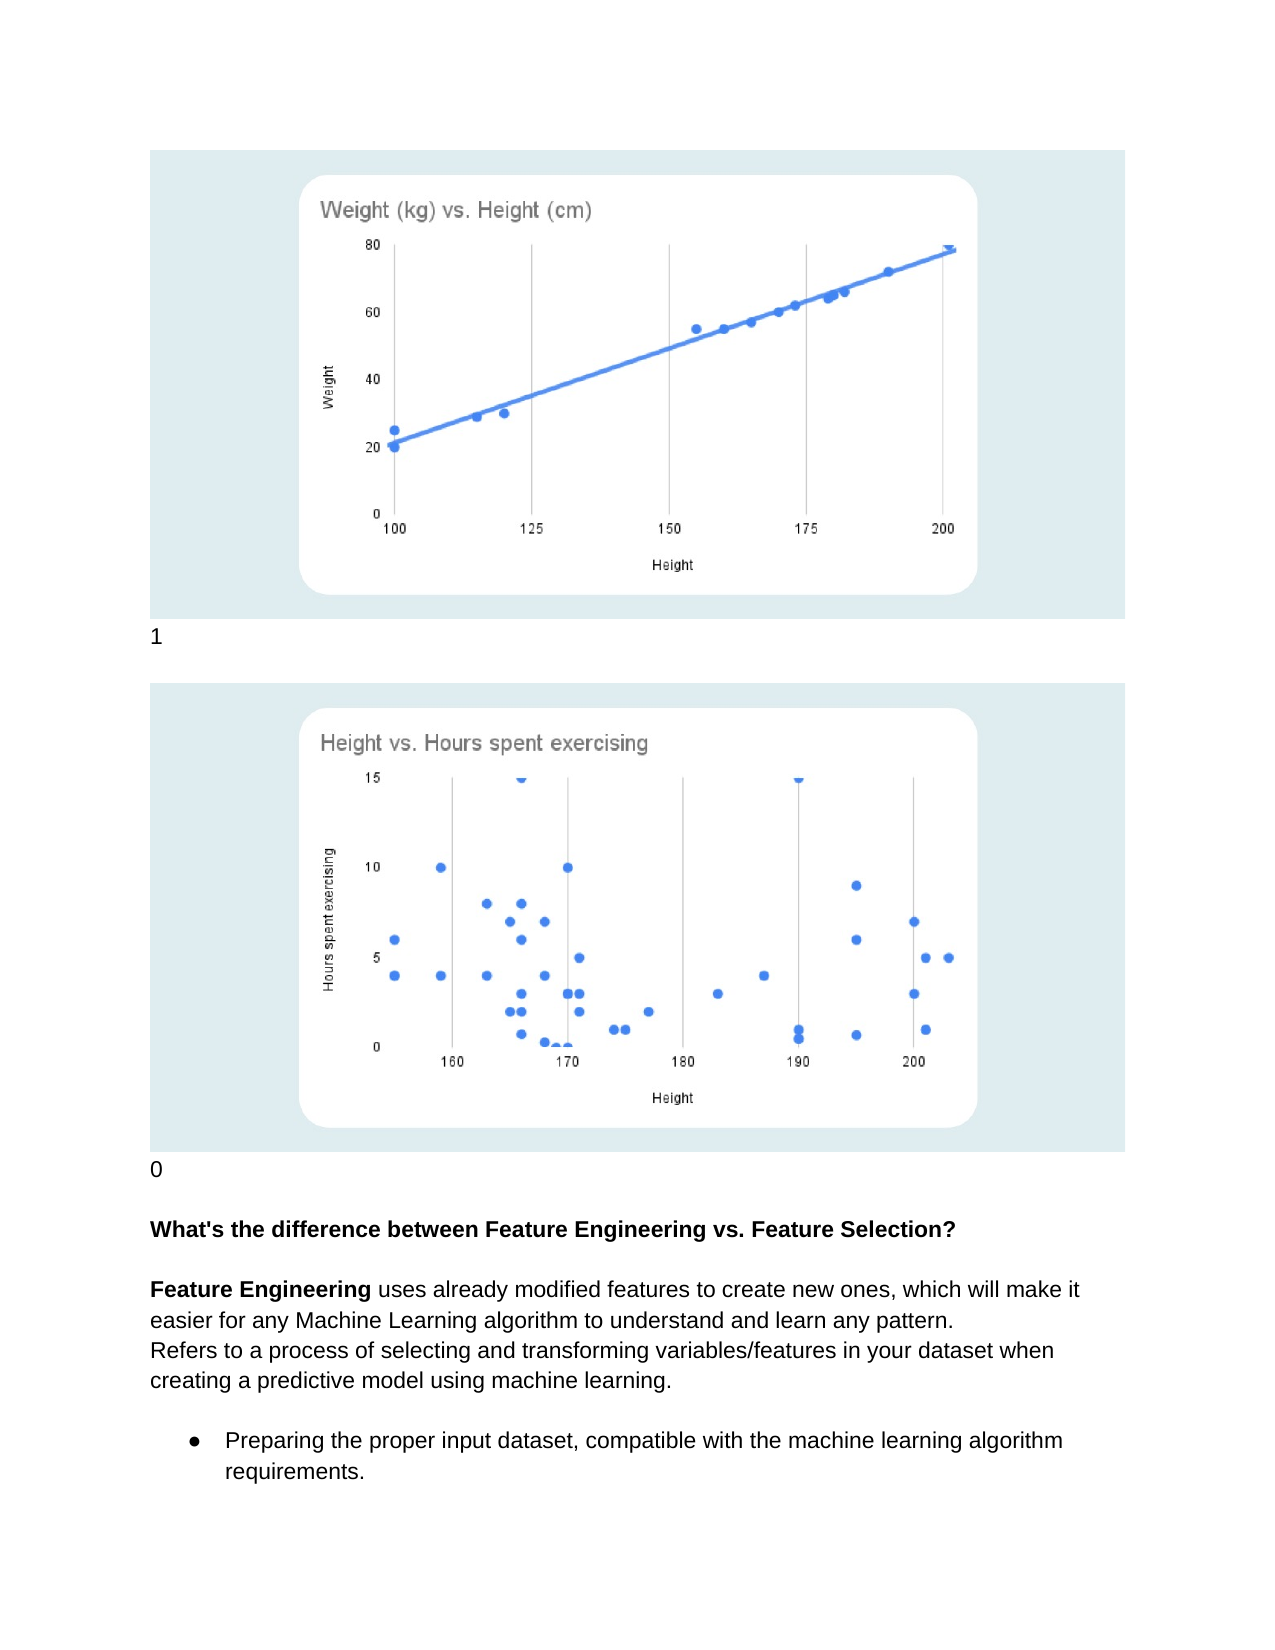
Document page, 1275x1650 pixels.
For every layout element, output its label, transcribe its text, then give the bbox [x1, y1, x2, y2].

text Feature Engineering uses already modified features to create new ones, which will make it easier for any Machine Learning algorithm to understand and learn any pattern. [150, 1276, 1125, 1333]
picture [150, 683, 1125, 1152]
text What's the difference between Feature Engineering vs. Feature Selection? [150, 1216, 1125, 1242]
picture [150, 150, 1125, 619]
list Preparing the proper input dataset, compatible with the machine learning algorithm requirements. [187, 1427, 1125, 1484]
text 1 [150, 623, 1125, 649]
text Refers to a process of selecting and transforming variables/features in your dataset when creating a predictive model using machine learning. [150, 1337, 1125, 1393]
text 0 [150, 1156, 1125, 1182]
